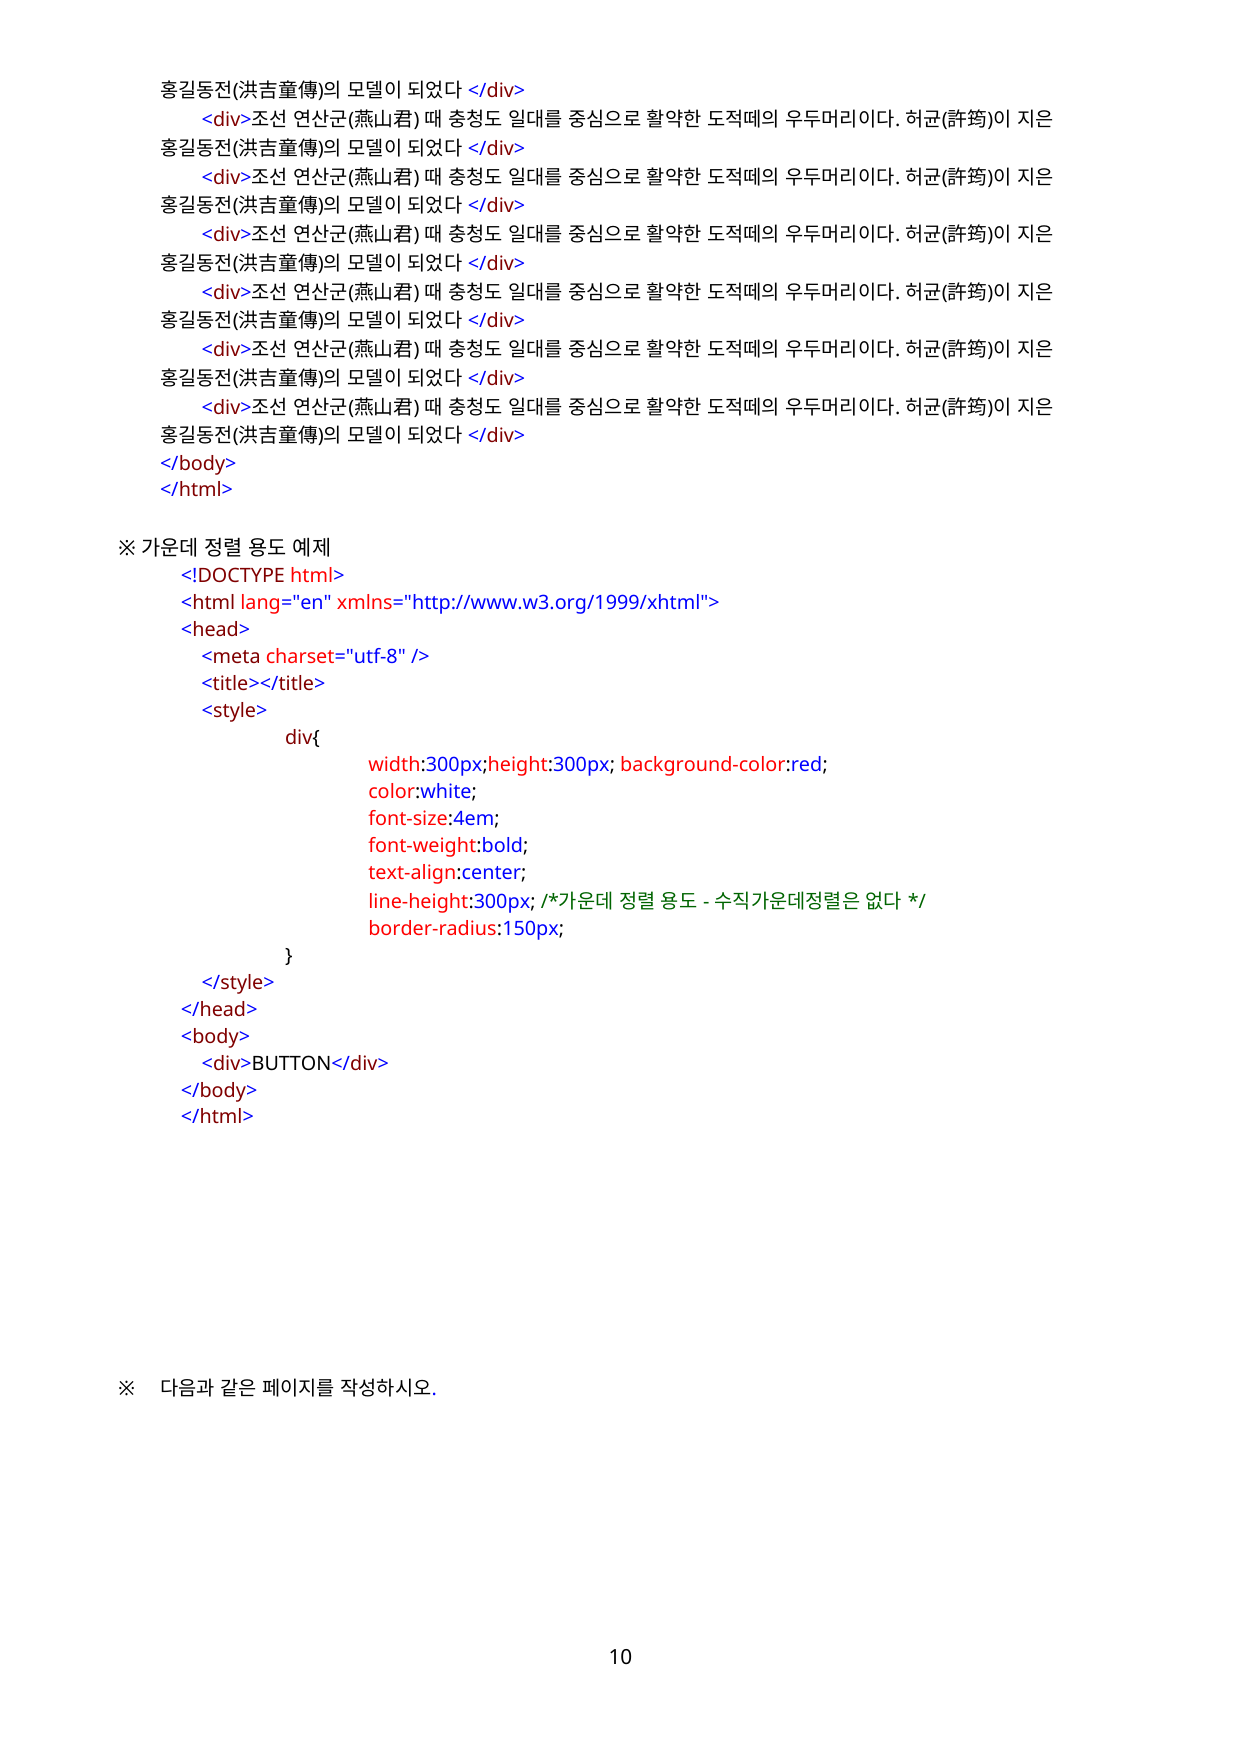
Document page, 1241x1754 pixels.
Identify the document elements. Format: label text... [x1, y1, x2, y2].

text ※ 가운데 정렬 용도 예제 [118, 531, 1122, 561]
text color:white; [118, 777, 1122, 804]
text <style> [181, 696, 1122, 723]
text div{ [181, 723, 1122, 750]
text <div>조선 연산군(燕山君) 때 충청도 일대를 중심으로 활약한 도적떼의 우두머리이다. 허균(許筠)이 지은 홍길동전(洪吉童傳)의 모델이 되었다 </div> [160, 391, 1122, 449]
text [160, 75, 1122, 104]
text line-height:300px; /*가운데 정렬 용도 - 수직가운데정렬은 없다 */ [118, 885, 1122, 914]
text <body> [181, 1022, 1122, 1049]
text </html> [160, 476, 1122, 503]
text text-align:center; [118, 858, 1122, 885]
list 다음과 같은 페이지를 작성하시오. [118, 1373, 1122, 1401]
text font-weight:bold; [118, 831, 1122, 858]
text } [181, 941, 1122, 968]
text <div>조선 연산군(燕山君) 때 충청도 일대를 중심으로 활약한 도적떼의 우두머리이다. 허균(許筠)이 지은 홍길동전(洪吉童傳)의 모델이 되었다 </div> [160, 334, 1122, 391]
text <meta charset="utf-8" /> [181, 642, 1122, 669]
text </body> [181, 1076, 1122, 1103]
text <div>BUTTON</div> [181, 1049, 1122, 1076]
text <head> [181, 615, 1122, 642]
text <!DOCTYPE html> [181, 561, 1122, 588]
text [160, 104, 1122, 161]
text font-size:4em; [118, 804, 1122, 831]
text <html lang="en" xmlns="http://www.w3.org/1999/xhtml"> [181, 588, 1122, 615]
text <title></title> [181, 669, 1122, 696]
text </html> [181, 1103, 1122, 1130]
text <div>조선 연산군(燕山君) 때 충청도 일대를 중심으로 활약한 도적떼의 우두머리이다. 허균(許筠)이 지은 홍길동전(洪吉童傳)의 모델이 되었다 </div> [160, 219, 1122, 276]
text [160, 161, 1122, 219]
text <div>조선 연산군(燕山君) 때 충청도 일대를 중심으로 활약한 도적떼의 우두머리이다. 허균(許筠)이 지은 홍길동전(洪吉童傳)의 모델이 되었다 </div> [160, 276, 1122, 334]
text </head> [181, 995, 1122, 1022]
text </body> [160, 449, 1122, 476]
text border-radius:150px; [181, 914, 1122, 941]
text width:300px;height:300px; background-color:red; [118, 750, 1122, 777]
text </style> [181, 968, 1122, 995]
